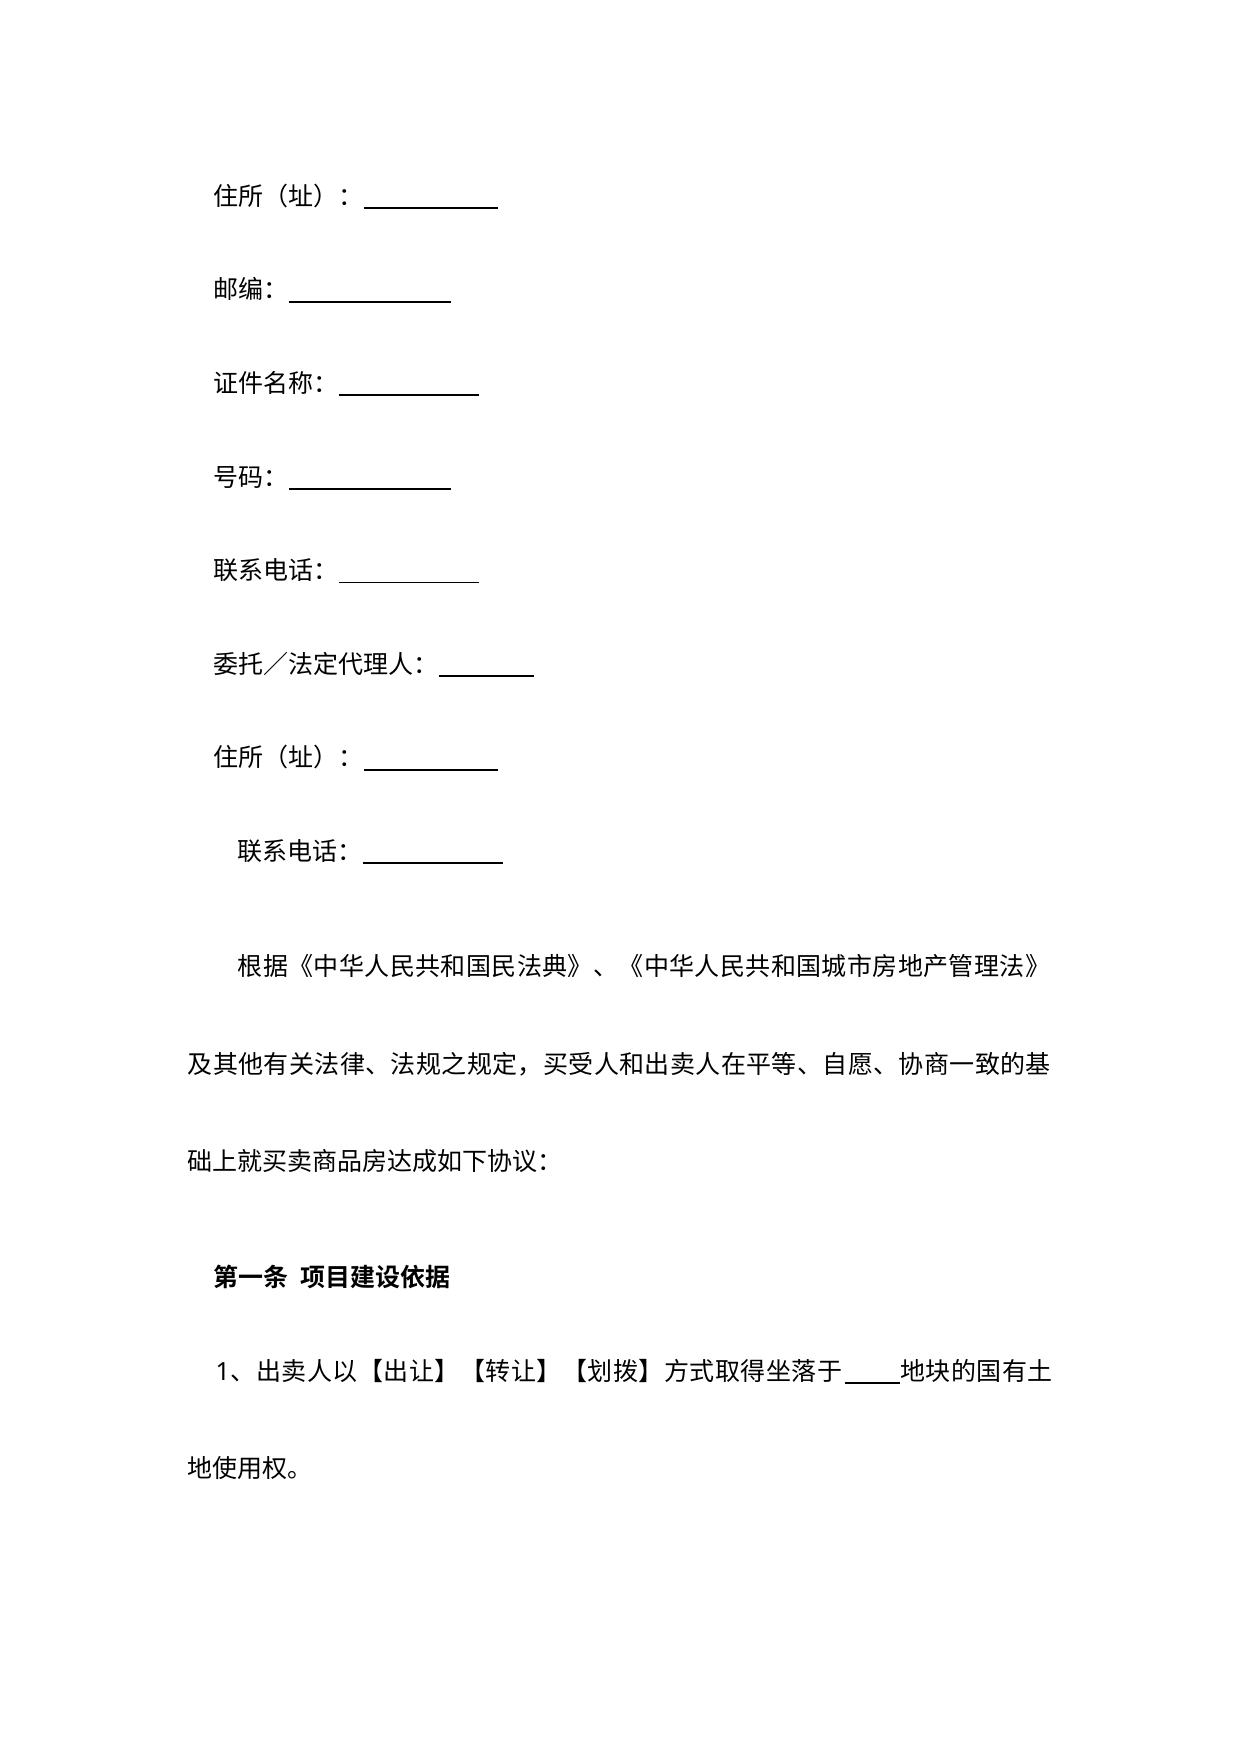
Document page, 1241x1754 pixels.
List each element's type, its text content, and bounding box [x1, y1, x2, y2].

text 联系电话： [187, 536, 1053, 601]
text 联系电话： [187, 817, 1053, 882]
text 委托／法定代理人： [187, 630, 1053, 695]
text 证件名称： [187, 349, 1053, 414]
text 住所（址）： [187, 162, 1053, 227]
text 住所（址）： [187, 723, 1053, 788]
text 第一条 项目建设依据 [187, 1243, 1053, 1308]
text 1、出卖人以【出让】【转让】【划拨】方式取得坐落于 地块的国有土地使用权。 [187, 1337, 1053, 1499]
text 邮编： [187, 256, 1053, 321]
text 根据《中华人民共和国民法典》、《中华人民共和国城市房地产管理法》及其他有关法律、法规之规定，买受人和出卖人在平等、自愿、协商一致的基础上就买卖商品房达成如下协议： [187, 932, 1053, 1192]
text 号码： [187, 443, 1053, 508]
